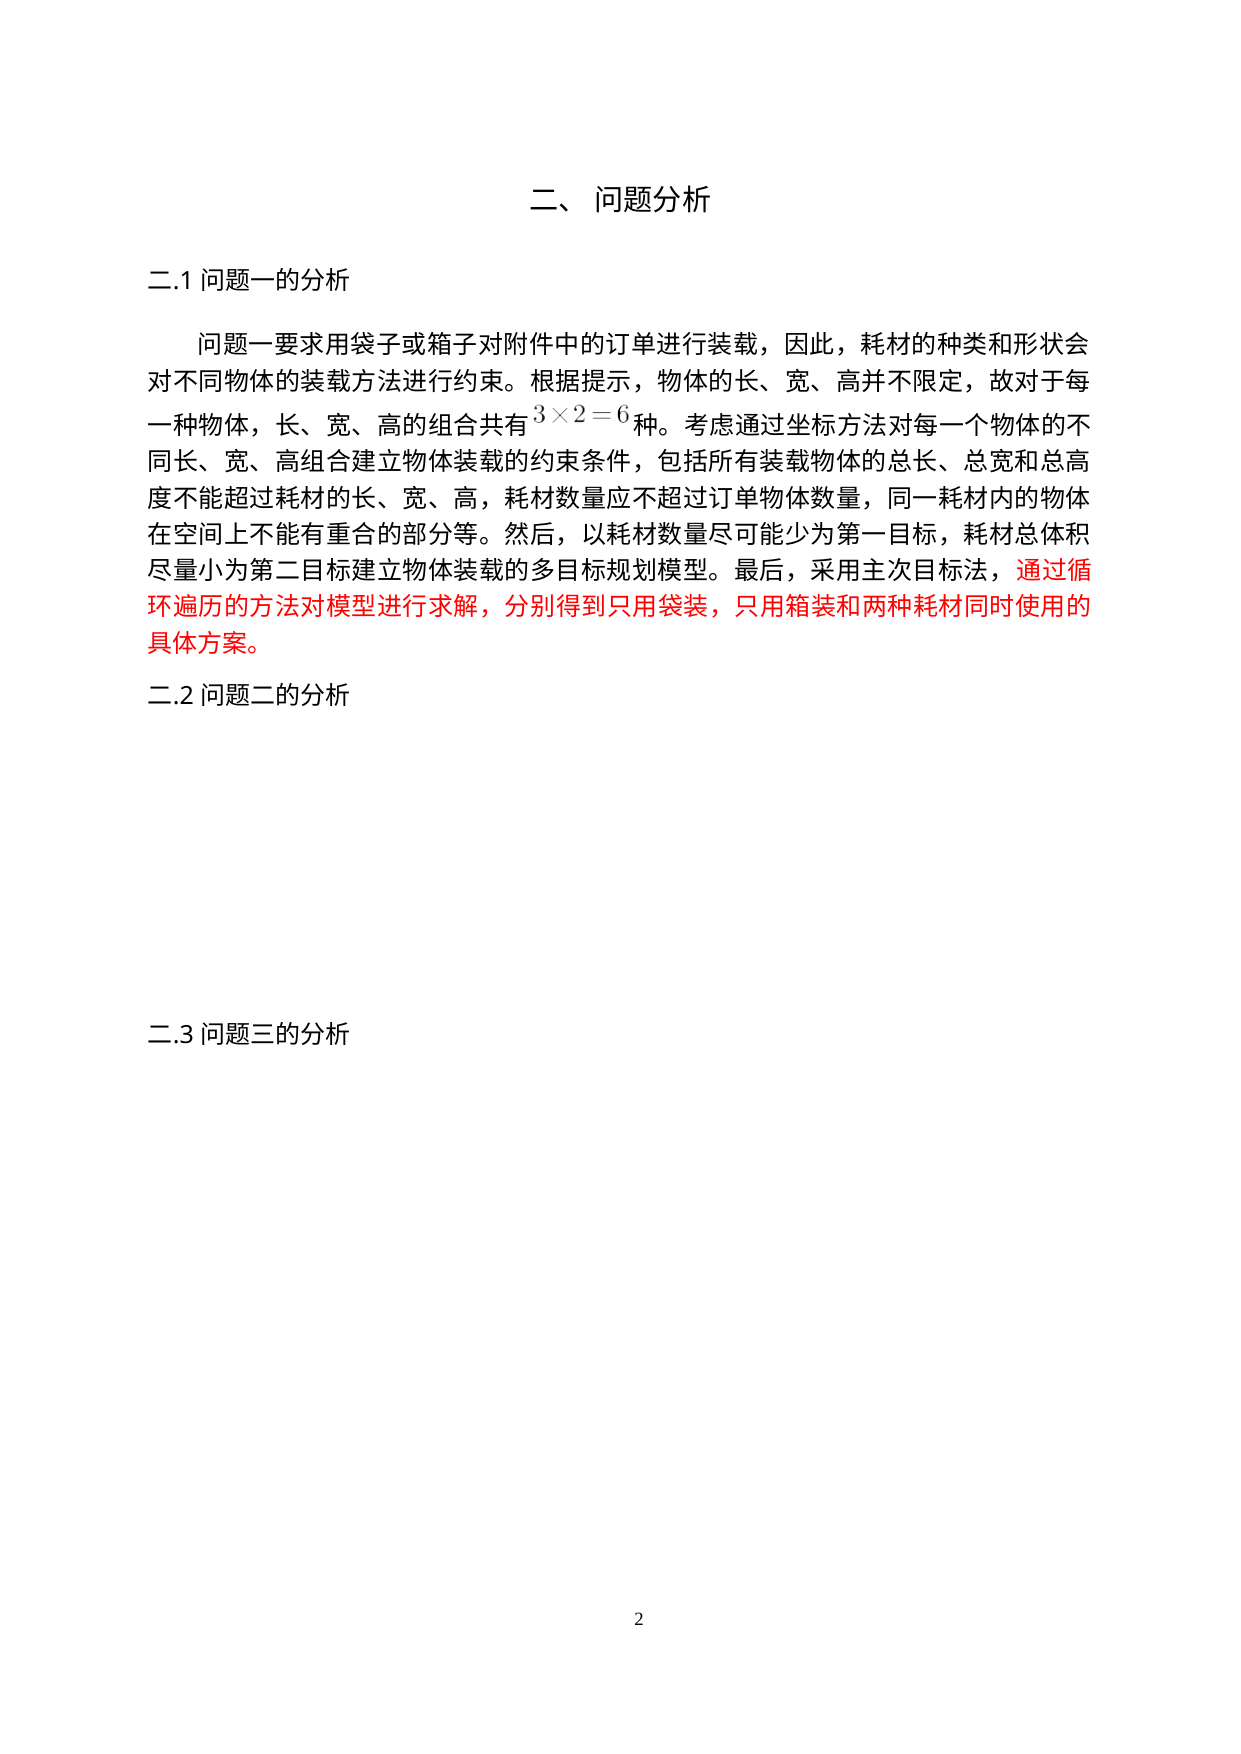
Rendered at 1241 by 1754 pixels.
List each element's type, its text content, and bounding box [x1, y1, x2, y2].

subtitle 问题二的分析 [148, 659, 1092, 727]
subtitle 问题一的分析 [148, 244, 1092, 312]
text 问题一要求用袋子或箱子对附件中的订单进行装载，因此，耗材的种类和形状会对不同物体的装载方法进行约束。根据提示，物体的长、宽、高并不限定，故对于每一种物体，长、宽、高的组合共有种。考虑通过坐标方法对每一个物体的不同长、宽、高组合建立物体装载的约束条件，包括所有装载物体的总长、总宽和总高度不能超过耗材的长、宽、高，耗材数量应不超过订单物体数量，同一耗材内的物体在空间上不能有重合的部分等。然后，以耗材数量尽可能少为第一目标，耗材总体积尽量小为第二目标建立物体装载的多目标规划模型。最后，采用主次目标法，通过循环遍历的方法对模型进行求解，分别得到只用袋装，只用箱装和两种耗材同时使用的具体方案。 [148, 325, 1092, 659]
subtitle 问题分析 [148, 164, 1092, 232]
subtitle 问题三的分析 [148, 998, 1092, 1066]
